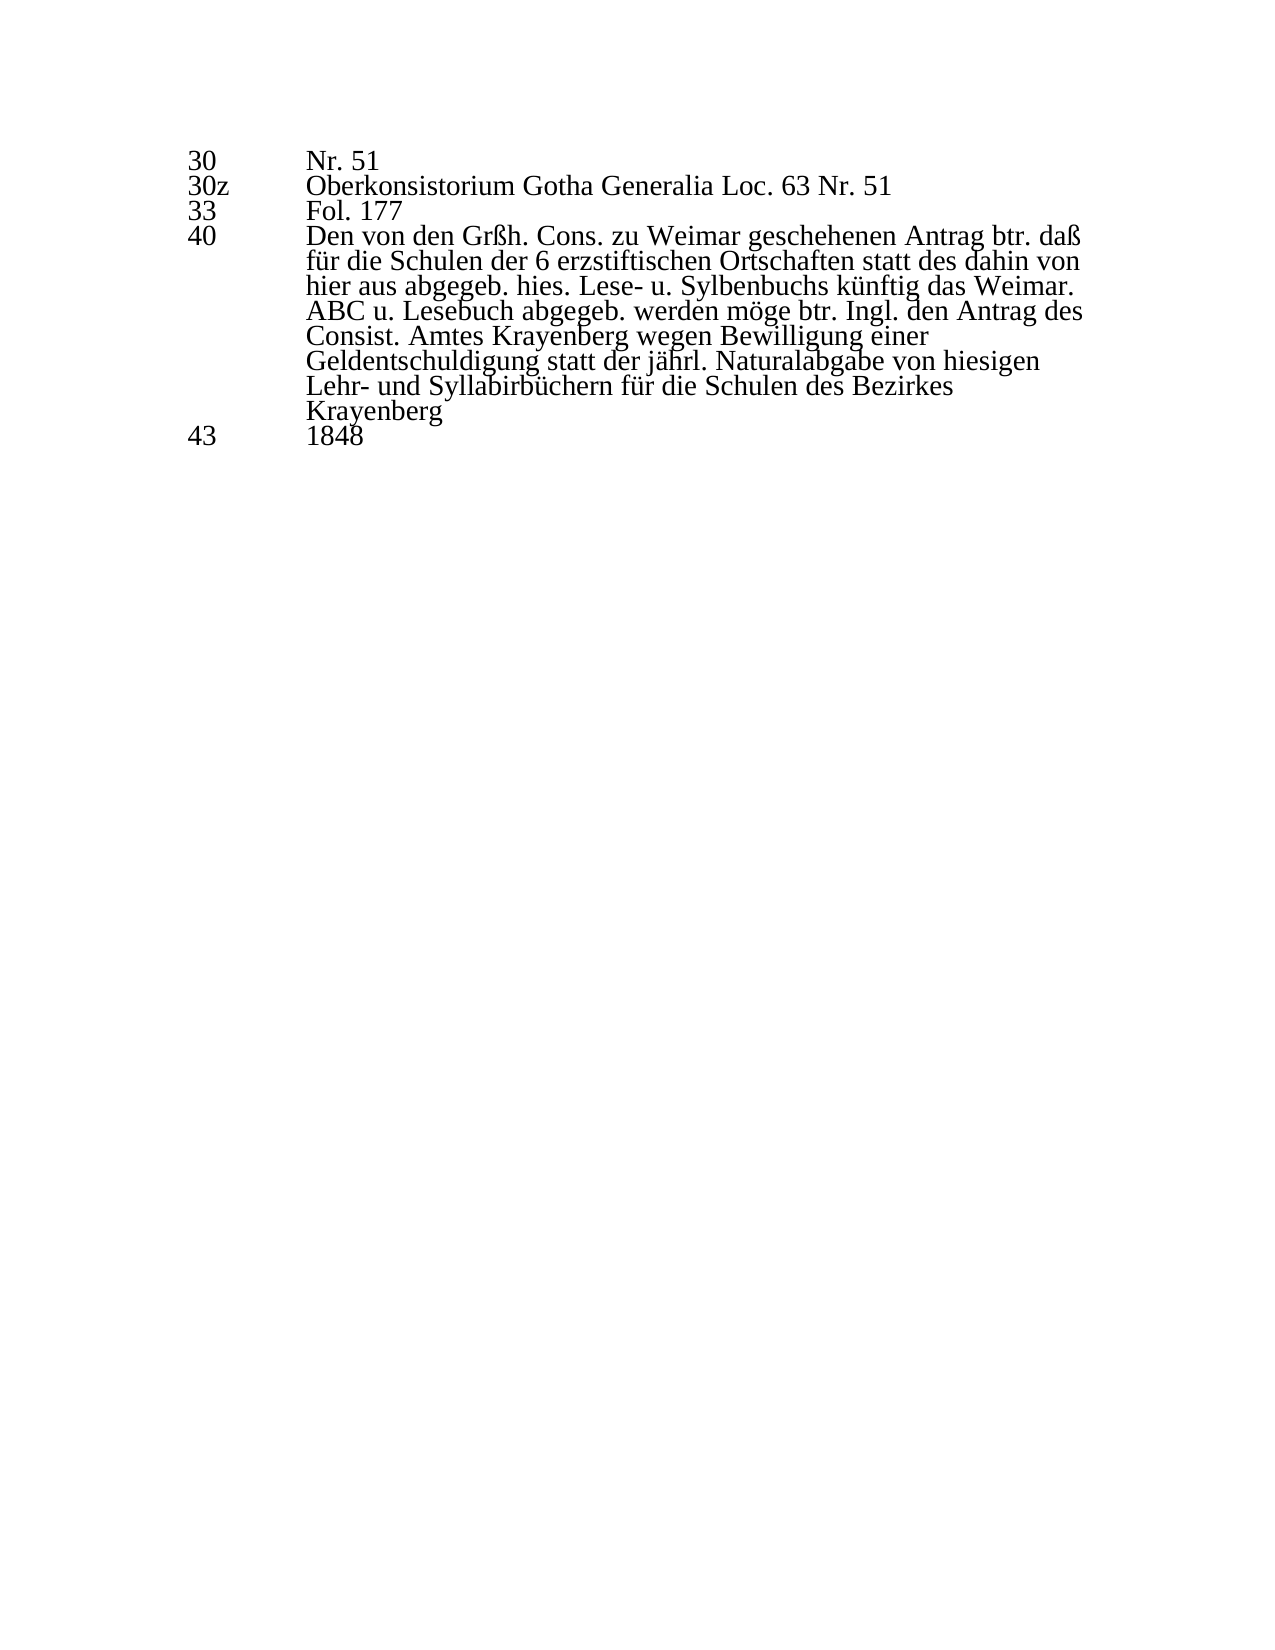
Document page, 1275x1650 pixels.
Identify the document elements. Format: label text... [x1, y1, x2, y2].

text 40 Den von den Grßh. Cons. zu o[Weimar]o geschehenen Antrag btr. daß für die Schulen der 6 erzstiftischen Ortschaften statt des dahin von hier aus abgegeb. hies. s[Lese- u. Sylbenbuch]ss künftig das s[2{Weimar.} 1{ABC u. Lesebuch}]s abgegeb. werden möge btr. Ingl. den Antrag des Consist. Amtes o[Krayenberg]o wegen Bewilligung einer Geldentschuldigung statt der jährl. Naturalabgabe von hiesigen Lehr- und Syllabirbüchern für die Schulen des Bezirkes Krayenberg [187, 225, 1087, 425]
text 30 Nr. 51 [187, 150, 1087, 175]
text 30z Oberkonsistorium Gotha Generalia Loc. 63 Nr. 51 [187, 175, 1087, 200]
text 33 Fol. 177 [187, 200, 1087, 225]
text 43 1848 [187, 425, 1087, 450]
